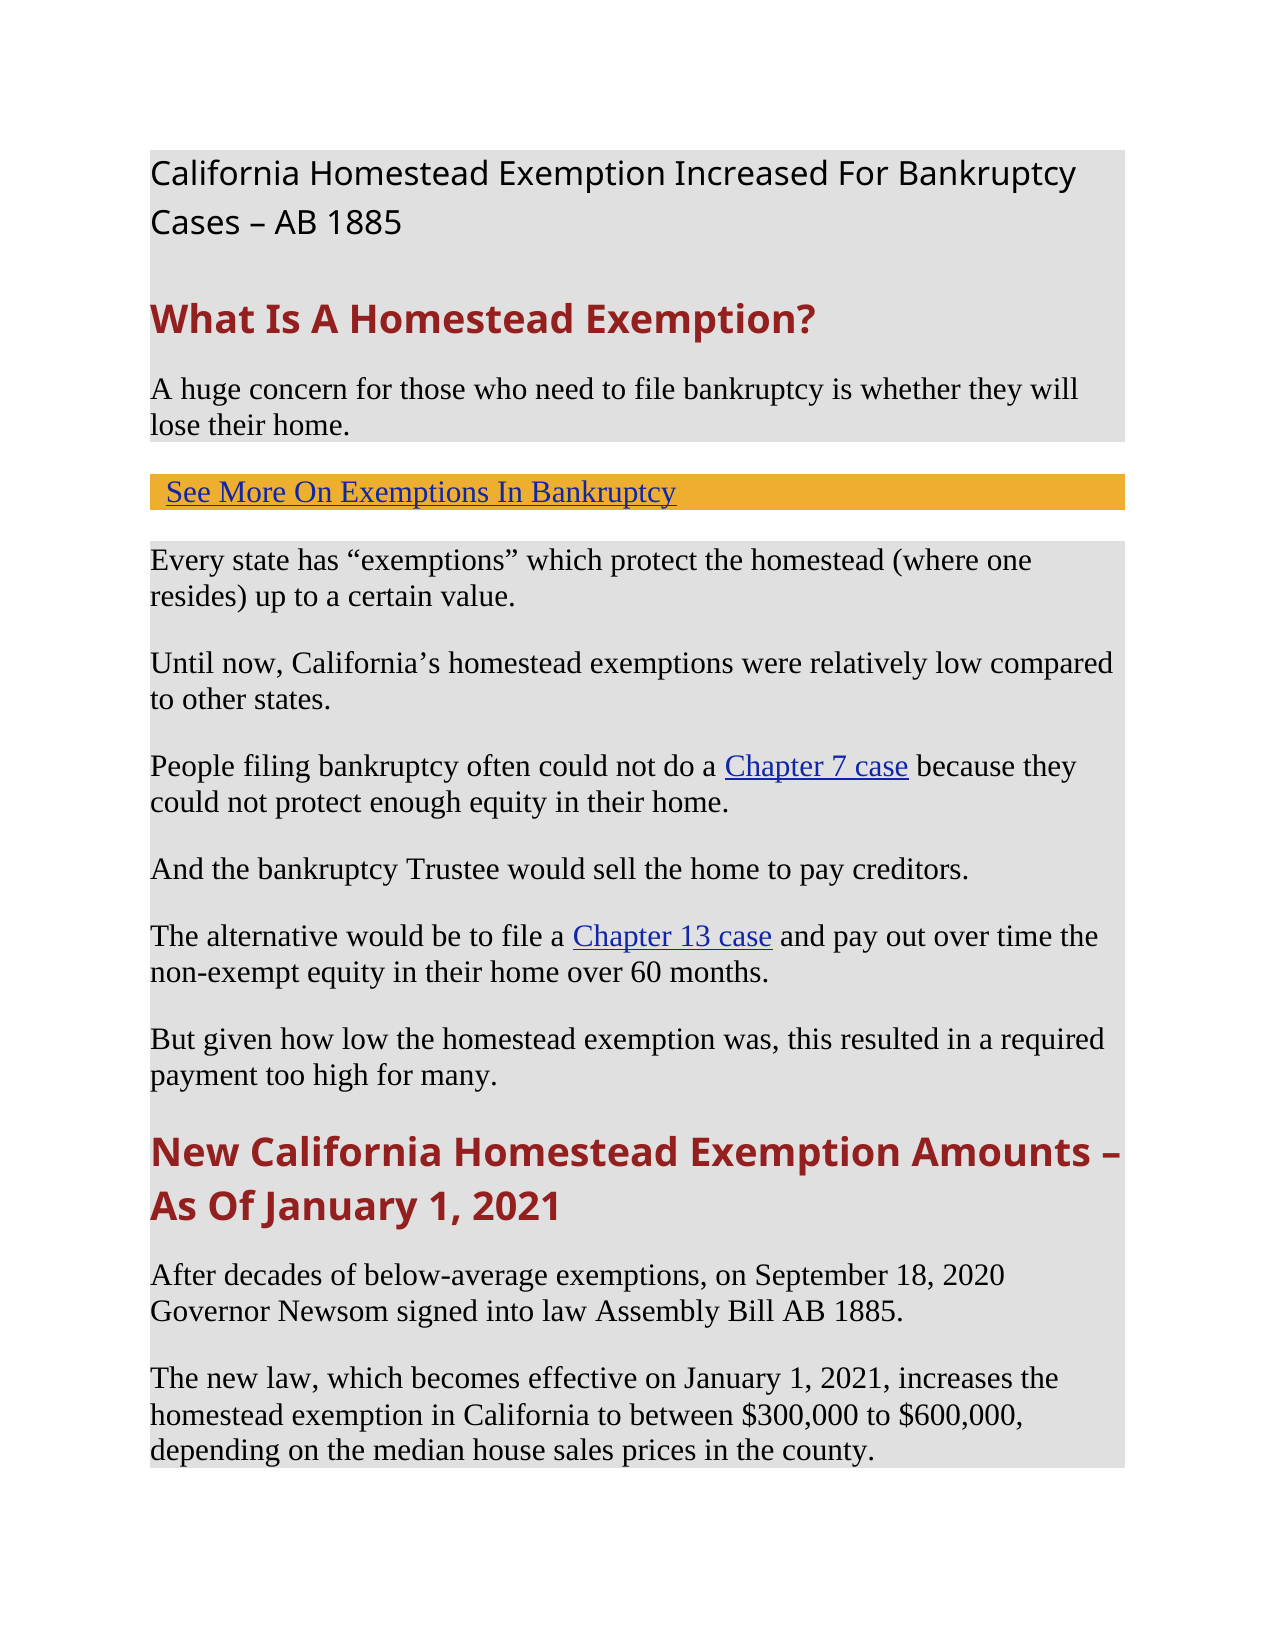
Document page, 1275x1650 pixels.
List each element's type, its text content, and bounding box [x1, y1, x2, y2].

text See More On Exemptions In Bankruptcy [150, 474, 1125, 510]
text The new law, which becomes effective on January 1, 2021, increases the homestead exemption in California to between $300,000 to $600,000, depending on the median house sales prices in the county. [150, 1360, 1125, 1468]
text A huge concern for those who need to file bankruptcy is whether they will lose their home. [150, 371, 1125, 442]
text And the bankruptcy Trustee would sell the home to pay creditors. [150, 850, 1125, 886]
text People filing bankruptcy often could not do a Chapter 7 case because they could not protect enough equity in their home. [150, 747, 1125, 819]
text But given how low the homestead exemption was, this resulted in a required payment too high for many. [150, 1021, 1125, 1092]
text After decades of below-average exemptions, on September 18, 2020 Governor Newsom signed into law Assembly Bill AB 1885. [150, 1257, 1125, 1328]
text Every state has “exemptions” which protect the homestead (where one resides) up to a certain value. [150, 541, 1125, 613]
text Until now, California’s homestead exemptions were relatively low compared to other states. [150, 644, 1125, 716]
text New California Homestead Exemption Amounts – As Of January 1, 2021 [150, 1124, 1125, 1232]
subtitle California Homestead Exemption Increased For Bankruptcy Cases – AB 1885 [150, 150, 1125, 244]
text The alternative would be to file a Chapter 13 case and pay out over time the non-exempt equity in their home over 60 months. [150, 917, 1125, 989]
text What Is A Homestead Exemption? [150, 292, 1125, 346]
